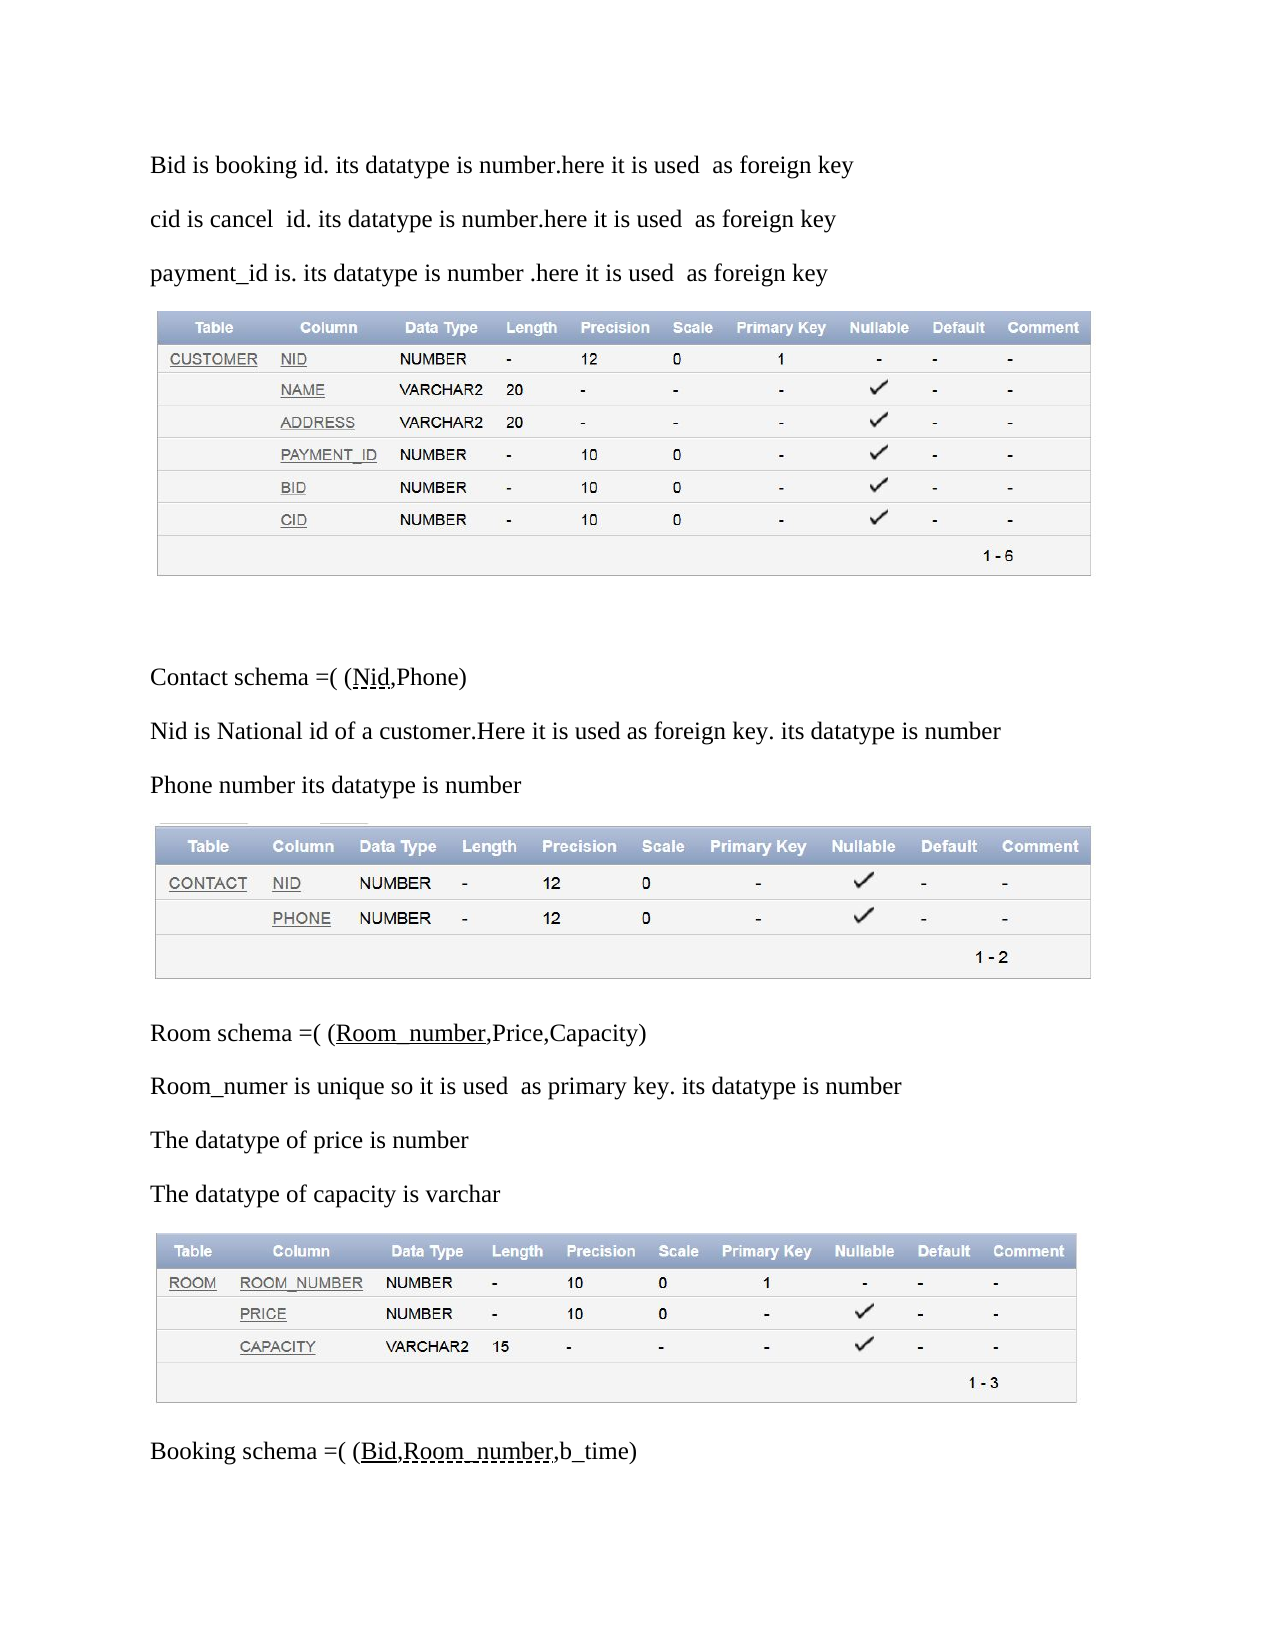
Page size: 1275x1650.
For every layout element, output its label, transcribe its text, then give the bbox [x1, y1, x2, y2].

text The datatype of capacity is varchar [150, 1179, 1125, 1208]
text Contact schema =( (Nid,Phone) [150, 662, 1125, 691]
picture [150, 1233, 1124, 1412]
text Room schema =( (Room_number,Price,Capacity) [150, 1018, 1125, 1046]
text Booking schema =( (Bid,Room_number,b_time) [150, 1436, 1125, 1465]
text Bid is booking id. its datatype is number.here it is used as foreign key [150, 150, 1125, 179]
picture [150, 823, 1125, 993]
text cid is cancel id. its datatype is number.here it is used as foreign key [150, 204, 1125, 233]
picture [150, 311, 1125, 584]
text Nid is National id of a customer.Here it is used as foreign key. its datatype is number [150, 716, 1125, 745]
text payment_id is. its datatype is number .here it is used as foreign key [150, 258, 1125, 286]
text The datatype of price is number [150, 1125, 1125, 1154]
text Phone number its datatype is number [150, 770, 1125, 799]
text Room_numer is unique so it is used as primary key. its datatype is number [150, 1071, 1125, 1100]
